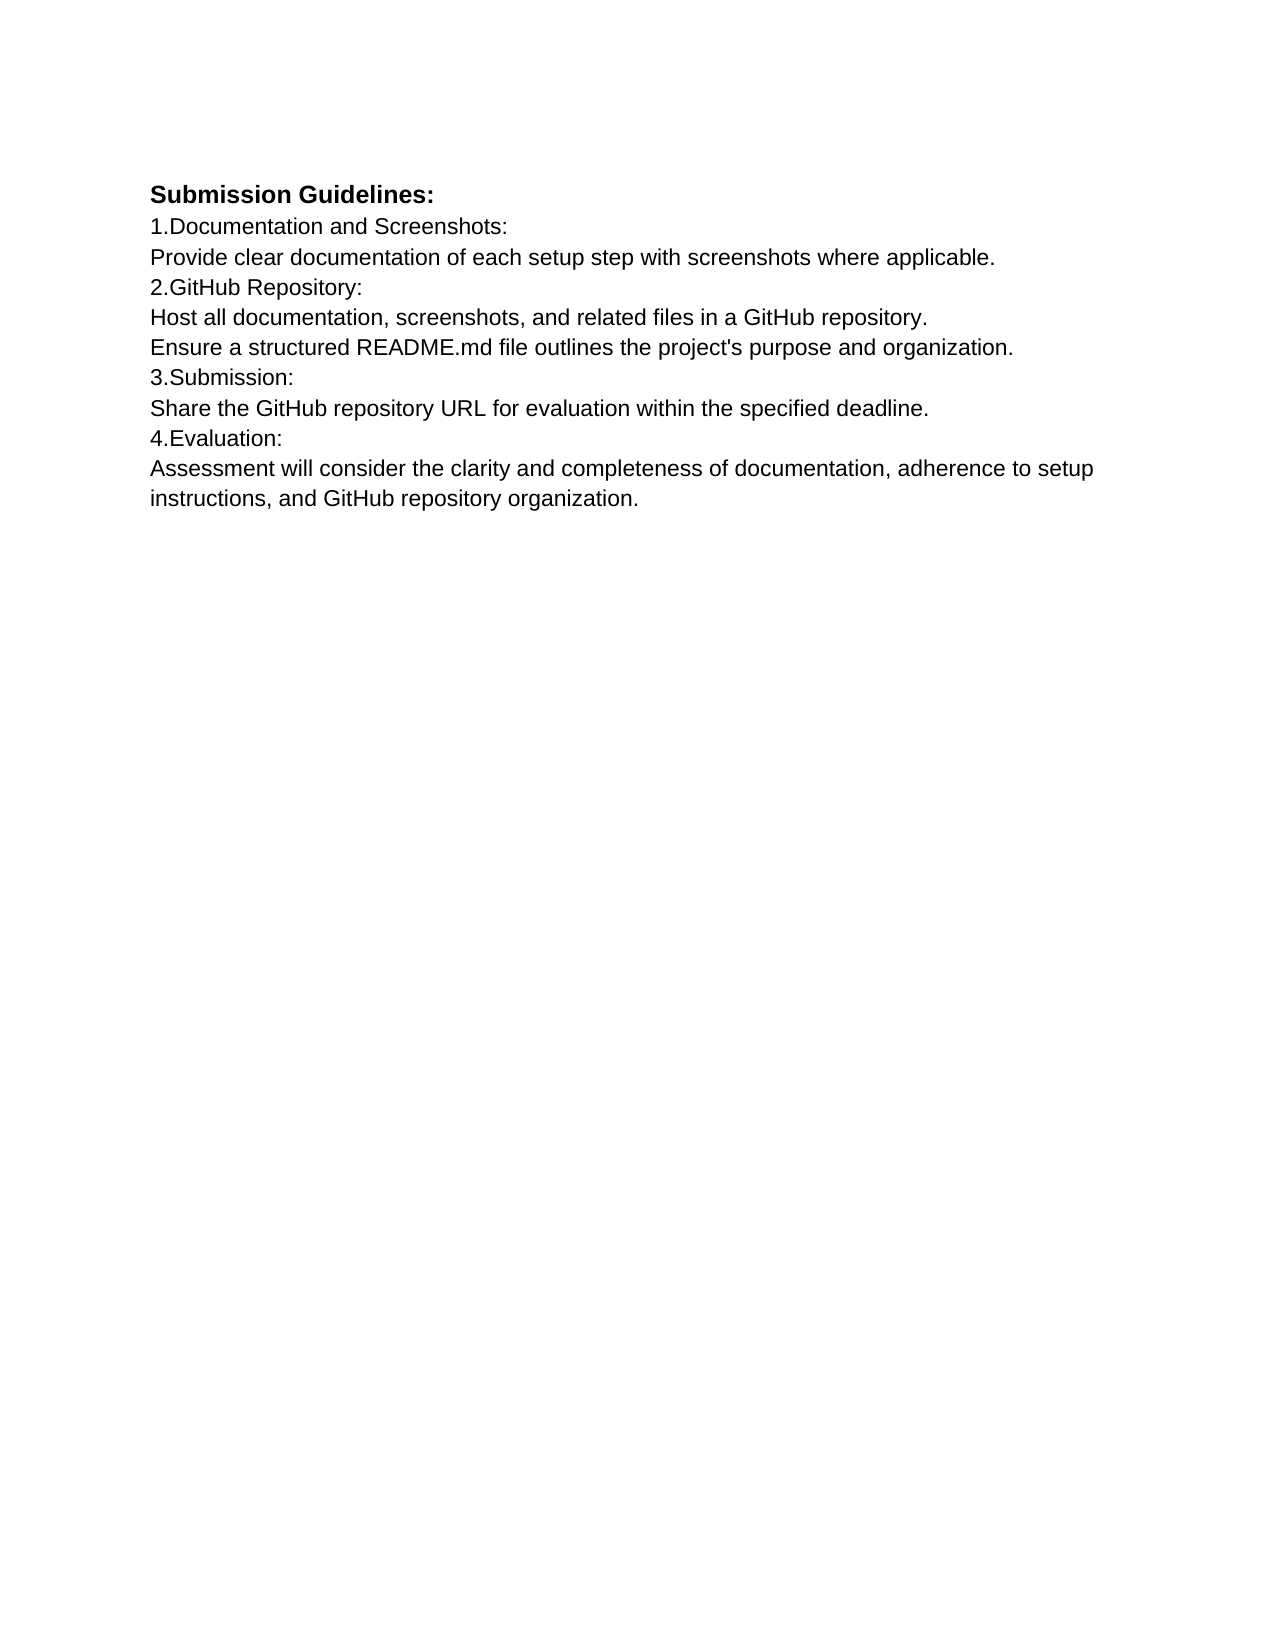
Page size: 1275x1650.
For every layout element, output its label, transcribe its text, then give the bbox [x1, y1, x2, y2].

text Ensure a structured README.md file outlines the project's purpose and organization. [150, 334, 1125, 360]
text 2.GitHub Repository: [150, 274, 1125, 300]
text Submission Guidelines: [150, 180, 1125, 209]
text 1.Documentation and Screenshots: [150, 213, 1125, 239]
text Assessment will consider the clarity and completeness of documentation, adherence to setup instructions, and GitHub repository organization. [150, 455, 1125, 511]
text Provide clear documentation of each setup step with screenshots where applicable. [150, 243, 1125, 270]
text Share the GitHub repository URL for evaluation within the specified deadline. [150, 394, 1125, 421]
text Host all documentation, screenshots, and related files in a GitHub repository. [150, 304, 1125, 330]
text 4.Evaluation: [150, 425, 1125, 451]
text 3.Submission: [150, 364, 1125, 391]
